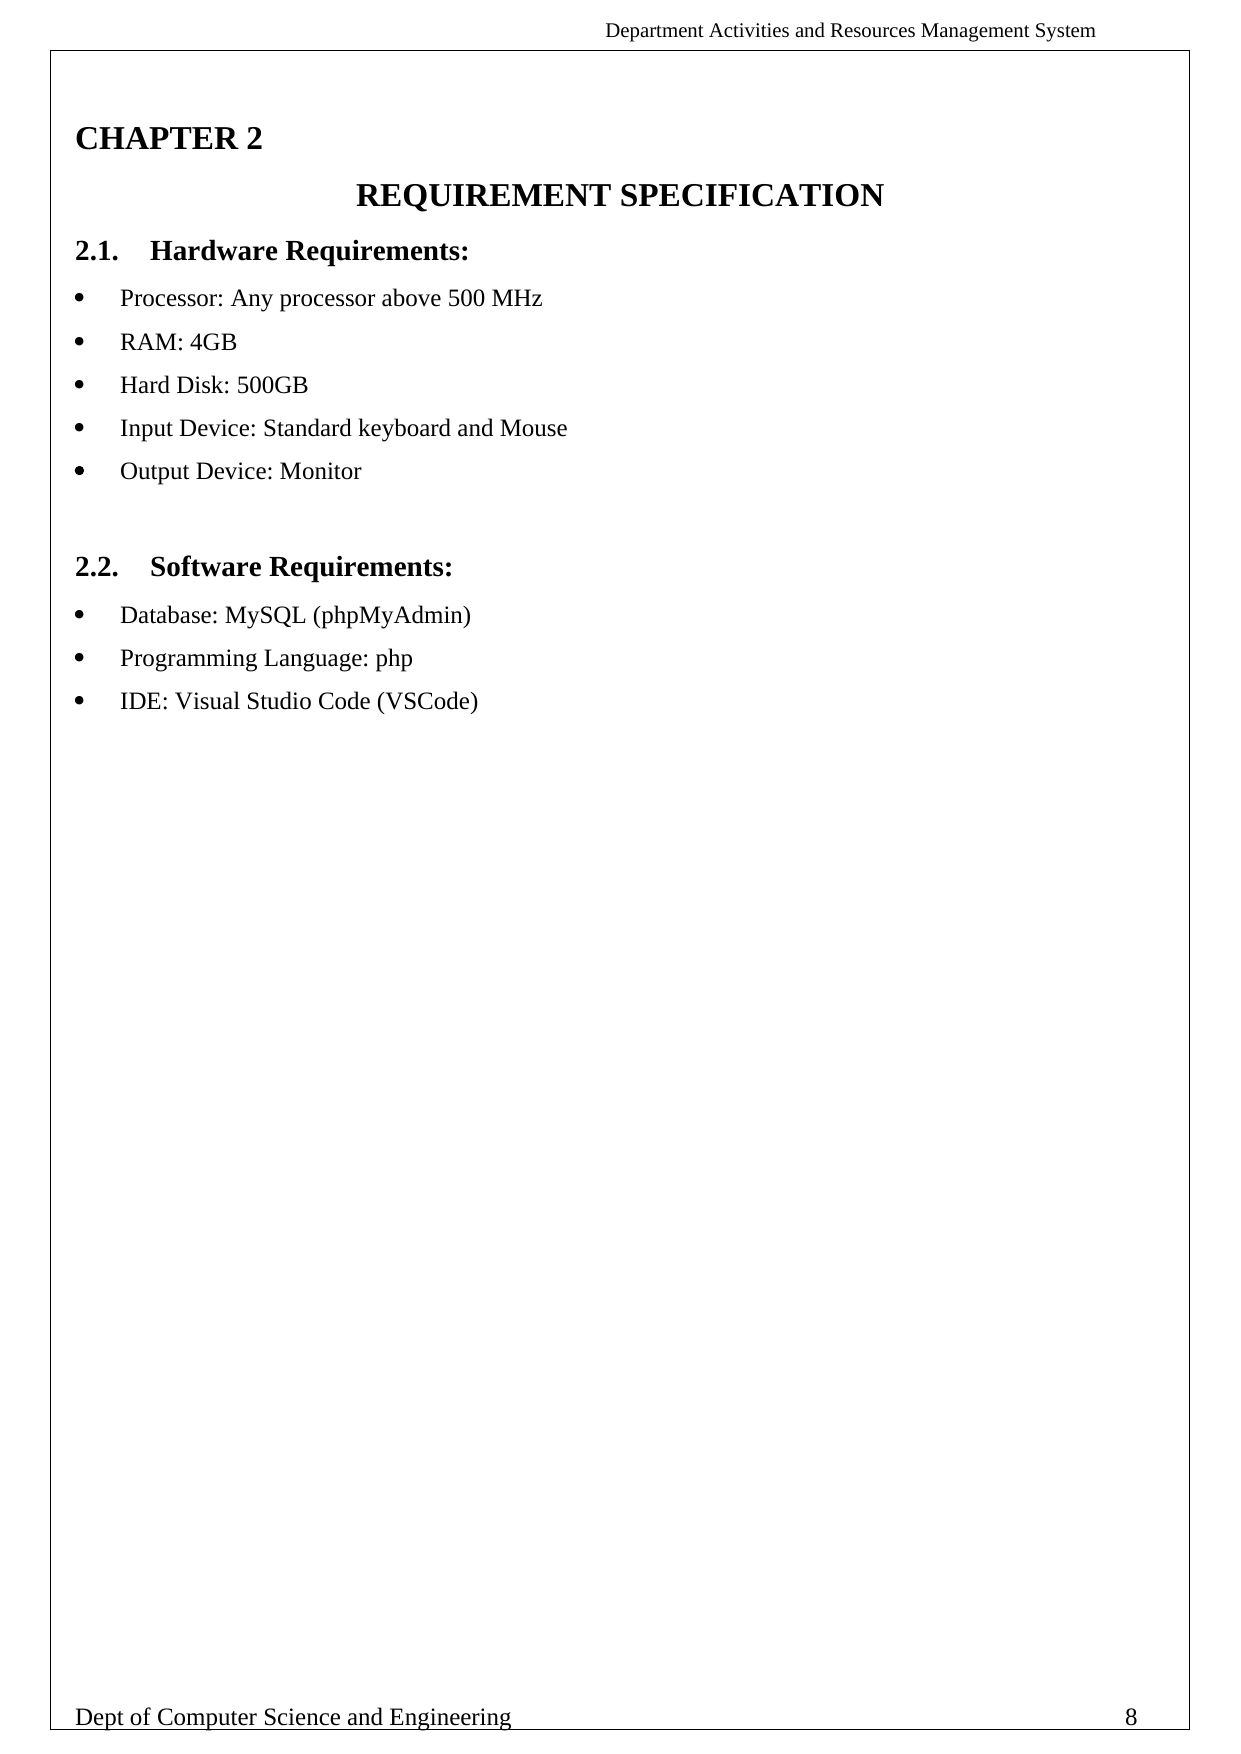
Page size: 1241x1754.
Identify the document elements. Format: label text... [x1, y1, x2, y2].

text CHAPTER 2 [75, 118, 1165, 156]
list Programming Language: php [75, 643, 1165, 672]
list RAM: 4GB [75, 327, 1165, 355]
list Software Requirements: [75, 549, 1165, 583]
list Output Device: Monitor [75, 456, 1165, 485]
list Processor: Any processor above 500 MHz [75, 283, 1165, 312]
list Input Device: Standard keyboard and Mouse [75, 413, 1165, 442]
text REQUIREMENT SPECIFICATION [75, 176, 1165, 214]
list Database: MySQL (phpMyAdmin) [75, 600, 1165, 628]
list Hardware Requirements: [75, 233, 1165, 267]
list Hard Disk: 500GB [75, 370, 1165, 398]
list IDE: Visual Studio Code (VSCode) [75, 686, 1165, 715]
